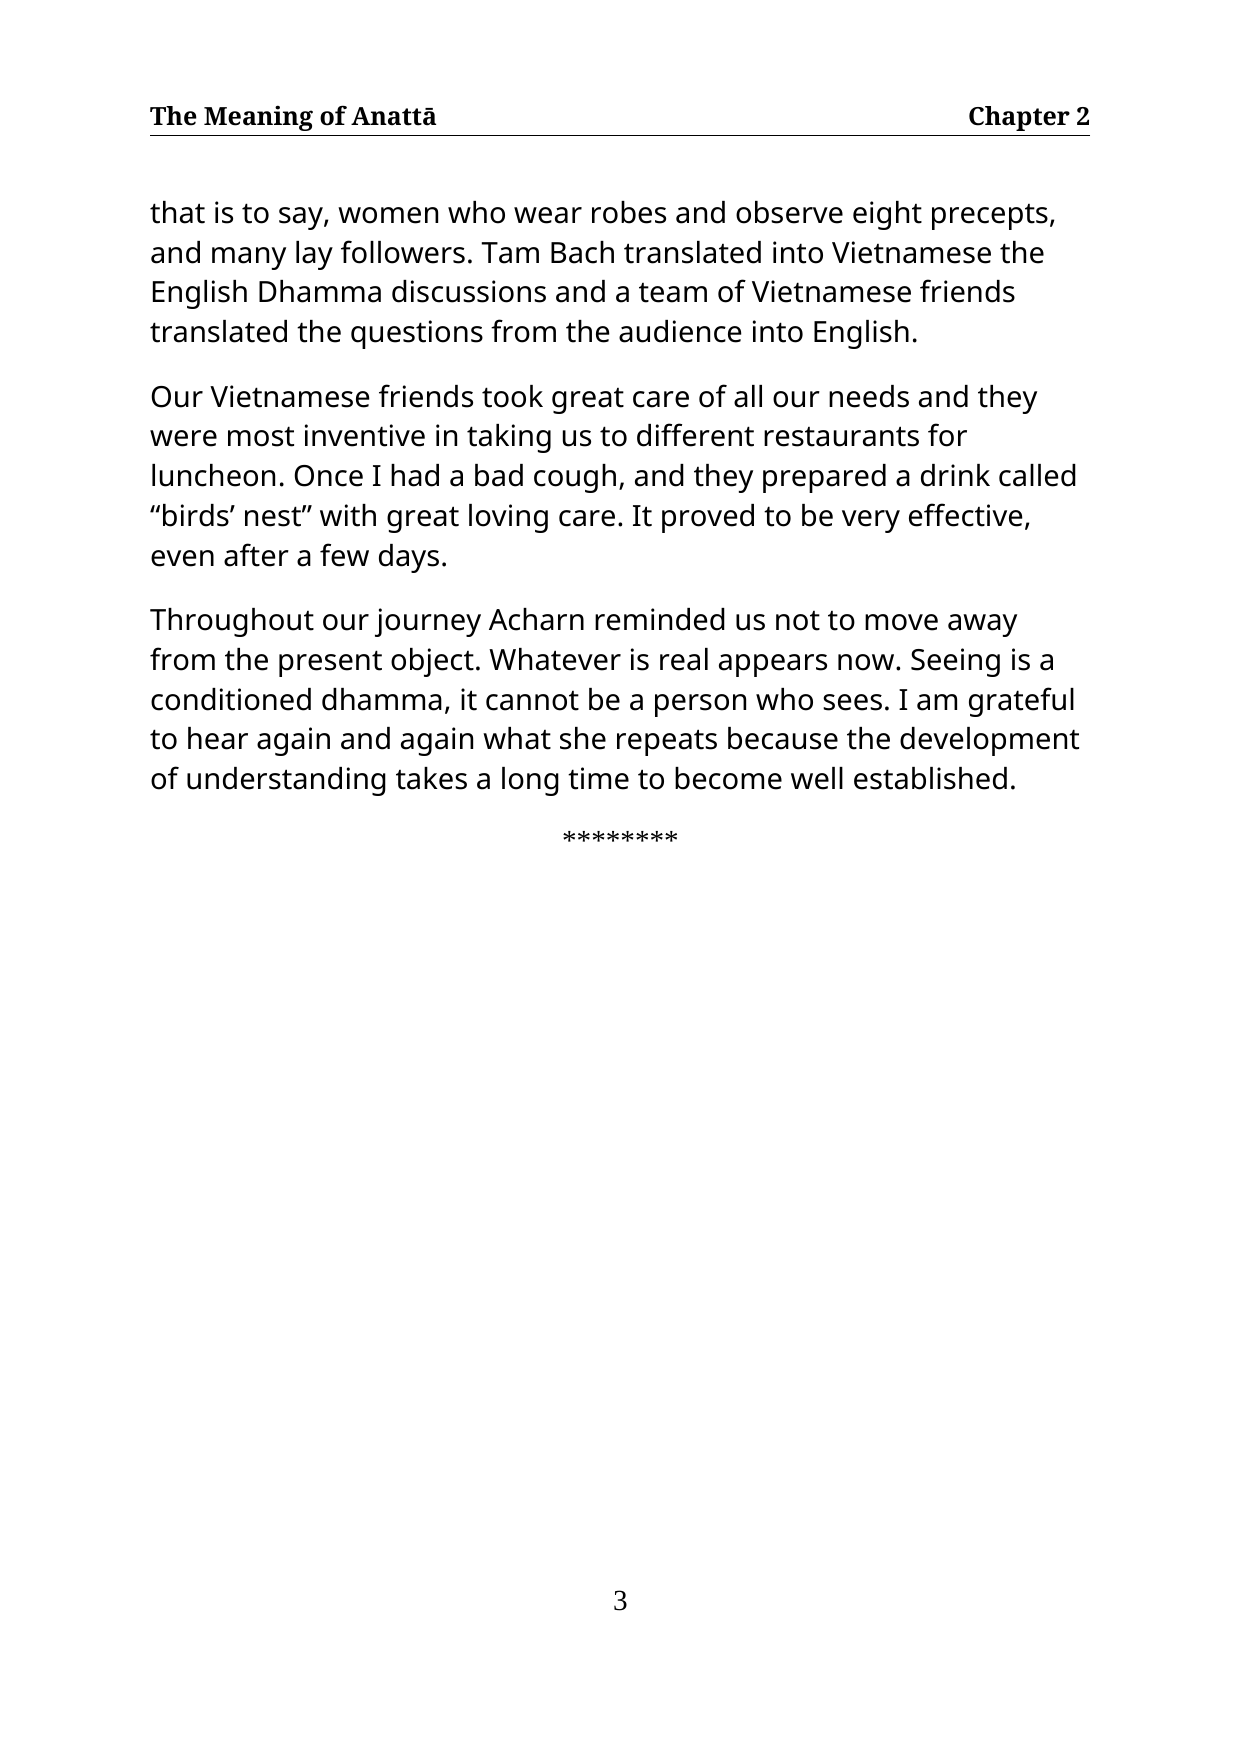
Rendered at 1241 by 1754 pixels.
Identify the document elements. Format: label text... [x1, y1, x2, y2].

text Throughout our journey Acharn reminded us not to move away from the present object. Whatever is real appears now. Seeing is a conditioned dhamma, it cannot be a person who sees. I am grateful to hear again and again what she repeats because the development of understanding takes a long time to become well established. [150, 599, 1090, 798]
text ******** [150, 823, 1090, 856]
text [150, 192, 1090, 351]
text Our Vietnamese friends took great care of all our needs and they were most inventive in taking us to different restaurants for luncheon. Once I had a bad cough, and they prepared a drink called “birds’ nest” with great loving care. It proved to be very effective, even after a few days. [150, 376, 1090, 574]
